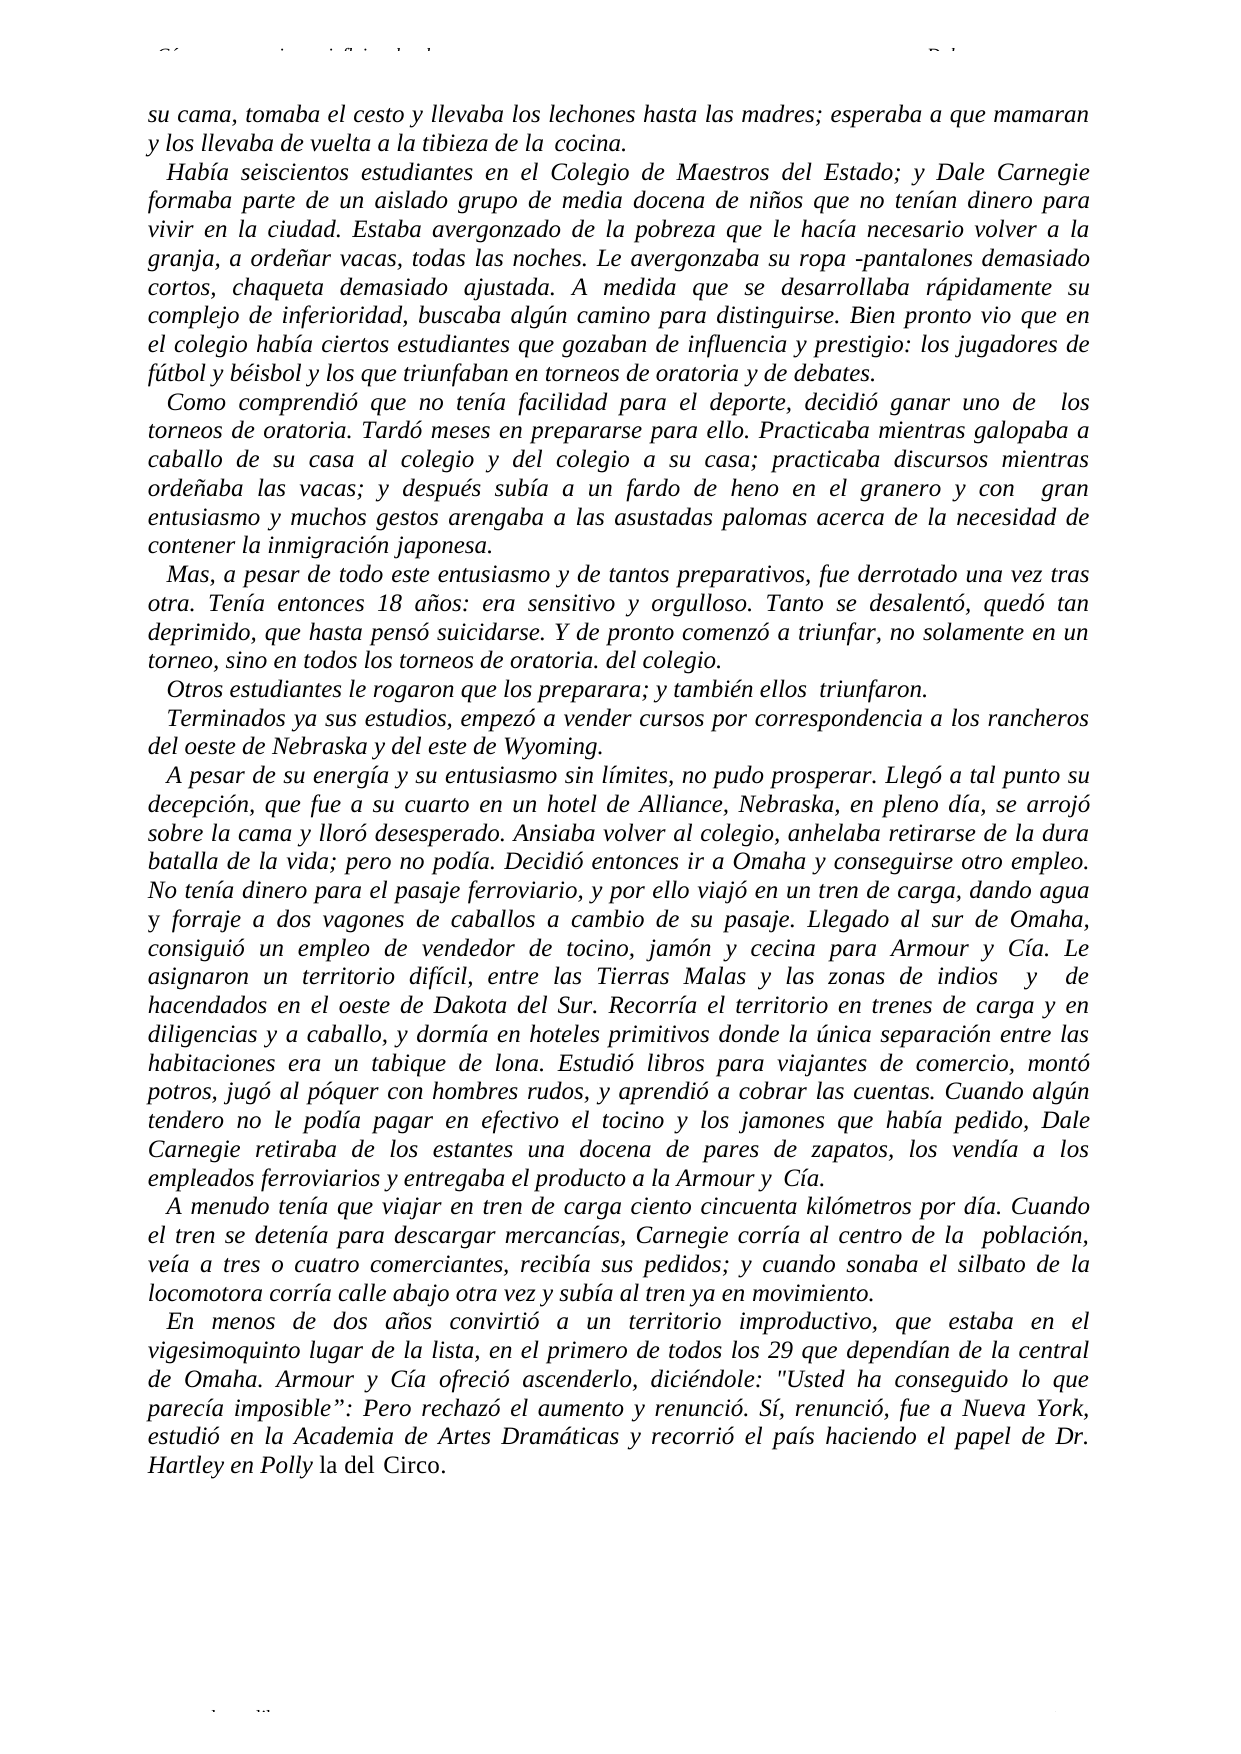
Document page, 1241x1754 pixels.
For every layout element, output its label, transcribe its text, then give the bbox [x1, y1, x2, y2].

text Terminados ya sus estudios, empezó a vender cursos por correspondencia a los rancheros del oeste de Nebraska y del este de Wyoming. [148, 703, 1091, 760]
text En menos de dos años convirtió a un territorio improductivo, que estaba en el vigesimoquinto lugar de la lista, en el primero de todos los 29 que dependían de la central de Omaha. Armour y Cía ofreció ascenderlo, diciéndole: "Usted ha conseguido lo que parecía imposible”: Pero rechazó el aumento y renunció. Sí, renunció, fue a Nueva York, estudió en la Academia de Artes Dramáticas y recorrió el país haciendo el papel de Dr. Hartley en Polly la del Circo. [148, 1306, 1091, 1479]
text A pesar de su energía y su entusiasmo sin límites, no pudo prosperar. Llegó a tal punto su decepción, que fue a su cuarto en un hotel de Alliance, Nebraska, en pleno día, se arrojó sobre la cama y lloró desesperado. Ansiaba volver al colegio, anhelaba retirarse de la dura batalla de la vida; pero no podía. Decidió entonces ir a Omaha y conseguirse otro empleo. No tenía dinero para el pasaje ferroviario, y por ello viajó en un tren de carga, dando agua y forraje a dos vagones de caballos a cambio de su pasaje. Llegado al sur de Omaha, consiguió un empleo de vendedor de tocino, jamón y cecina para Armour y Cía. Le asignaron un territorio difícil, entre las Tierras Malas y las zonas de indios y de hacendados en el oeste de Dakota del Sur. Recorría el territorio en trenes de carga y en diligencias y a caballo, y dormía en hoteles primitivos donde la única separación entre las habitaciones era un tabique de lona. Estudió libros para viajantes de comercio, montó potros, jugó al póquer con hombres rudos, y aprendió a cobrar las cuentas. Cuando algún tendero no le podía pagar en efectivo el tocino y los jamones que había pedido, Dale Carnegie retiraba de los estantes una docena de pares de zapatos, los vendía a los empleados ferroviarios y entregaba el producto a la Armour y Cía. [148, 760, 1091, 1191]
text Como comprendió que no tenía facilidad para el deporte, decidió ganar uno de los torneos de oratoria. Tardó meses en prepararse para ello. Practicaba mientras galopaba a caballo de su casa al colegio y del colegio a su casa; practicaba discursos mientras ordeñaba las vacas; y después subía a un fardo de heno en el granero y con gran entusiasmo y muchos gestos arengaba a las asustadas palomas acerca de la necesidad de contener la inmigración japonesa. [148, 387, 1091, 559]
text su cama, tomaba el cesto y llevaba los lechones hasta las madres; esperaba a que mamaran y los llevaba de vuelta a la tibieza de la cocina. [148, 99, 1091, 157]
text Otros estudiantes le rogaron que los preparara; y también ellos triunfaron. [166, 674, 1105, 703]
text A menudo tenía que viajar en tren de carga ciento cincuenta kilómetros por día. Cuando el tren se detenía para descargar mercancías, Carnegie corría al centro de la población, veía a tres o cuatro comerciantes, recibía sus pedidos; y cuando sonaba el silbato de la locomotora corría calle abajo otra vez y subía al tren ya en movimiento. [148, 1191, 1091, 1306]
text Mas, a pesar de todo este entusiasmo y de tantos preparativos, fue derrotado una vez tras otra. Tenía entonces 18 años: era sensitivo y orgulloso. Tanto se desalentó, quedó tan deprimido, que hasta pensó suicidarse. Y de pronto comenzó a triunfar, no solamente en un torneo, sino en todos los torneos de oratoria. del colegio. [148, 559, 1091, 674]
text Había seiscientos estudiantes en el Colegio de Maestros del Estado; y Dale Carnegie formaba parte de un aislado grupo de media docena de niños que no tenían dinero para vivir en la ciudad. Estaba avergonzado de la pobreza que le hacía necesario volver a la granja, a ordeñar vacas, todas las noches. Le avergonzaba su ropa -pantalones demasiado cortos, chaqueta demasiado ajustada. A medida que se desarrollaba rápidamente su complejo de inferioridad, buscaba algún camino para distinguirse. Bien pronto vio que en el colegio había ciertos estudiantes que gozaban de influencia y prestigio: los jugadores de fútbol y béisbol y los que triunfaban en torneos de oratoria y de debates. [148, 157, 1091, 387]
